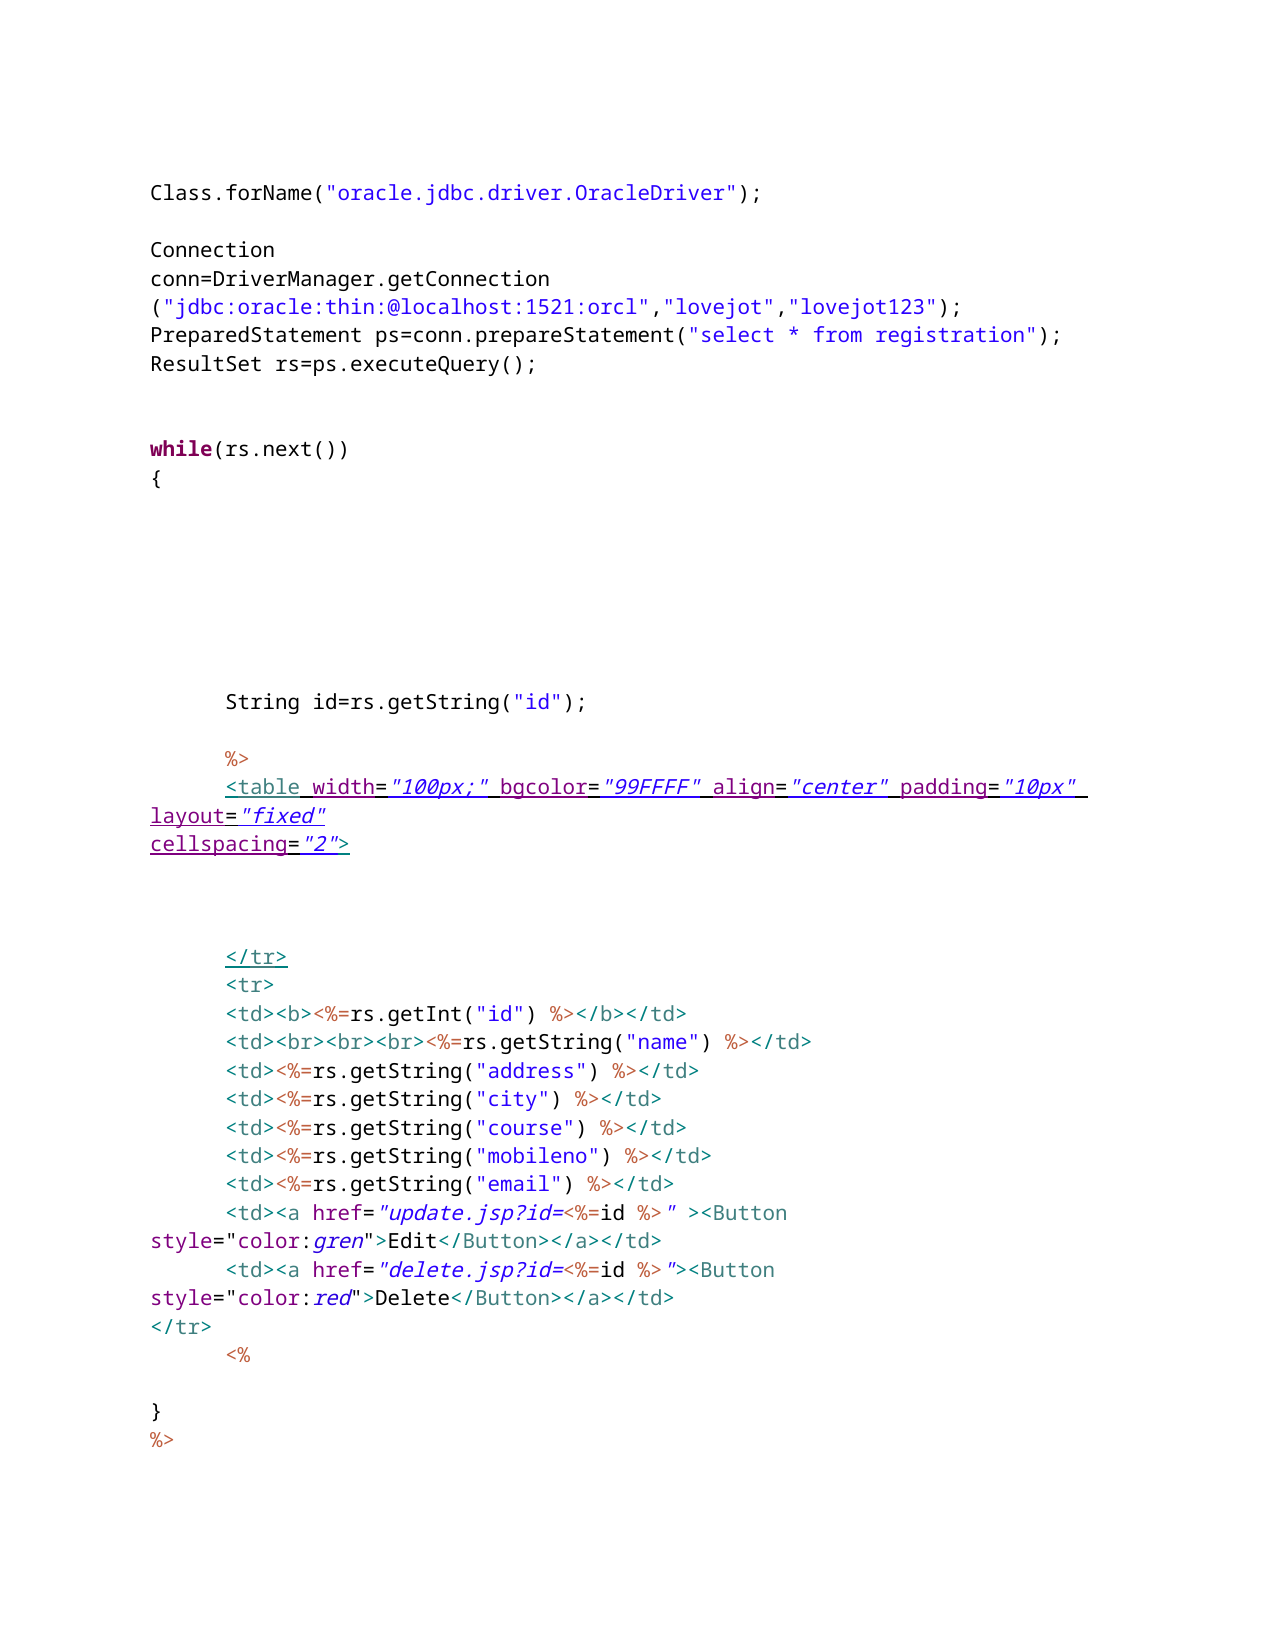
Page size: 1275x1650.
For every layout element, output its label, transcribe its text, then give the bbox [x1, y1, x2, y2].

text while(rs.next()) [150, 434, 1125, 463]
text Connection conn=DriverManager.getConnection("jdbc:oracle:thin:@localhost:1521:orcl","lovejot","lovejot123"); [150, 235, 1125, 321]
text Class.forName("oracle.jdbc.driver.OracleDriver"); [150, 178, 1125, 207]
text <tr> [150, 971, 1125, 999]
text <td><%=rs.getString("course") %></td> [150, 1113, 1125, 1141]
text %> [150, 1425, 1125, 1453]
text <% [150, 1340, 1125, 1369]
text <td><%=rs.getString("city") %></td> [150, 1084, 1125, 1113]
text cellspacing="2"> [150, 829, 1125, 858]
text String id=rs.getString("id"); [150, 687, 1125, 716]
text <td><a href="delete.jsp?id=<%=id %>"><Button style="color:red">Delete</Button></a></td> [150, 1255, 1125, 1312]
text <td><%=rs.getString("mobileno") %></td> [150, 1141, 1125, 1169]
text } [150, 1397, 1125, 1425]
text <td><br><br><br><%=rs.getString("name") %></td> [150, 1027, 1125, 1056]
text <td><%=rs.getString("address") %></td> [150, 1056, 1125, 1084]
text <td><%=rs.getString("email") %></td> [150, 1169, 1125, 1198]
text { [150, 463, 1125, 491]
text <table width="100px;" bgcolor="99FFFF" align="center" padding="10px" layout="fixed" [150, 772, 1125, 829]
text %> [150, 744, 1125, 772]
text </tr> [150, 942, 1125, 971]
text <td><b><%=rs.getInt("id") %></b></td> [150, 999, 1125, 1027]
text PreparedStatement ps=conn.prepareStatement("select * from registration"); [150, 321, 1125, 349]
text <td><a href="update.jsp?id=<%=id %>" ><Button style="color:gren">Edit</Button></a></td> [150, 1198, 1125, 1255]
text </tr> [150, 1312, 1125, 1340]
text ResultSet rs=ps.executeQuery(); [150, 349, 1125, 377]
